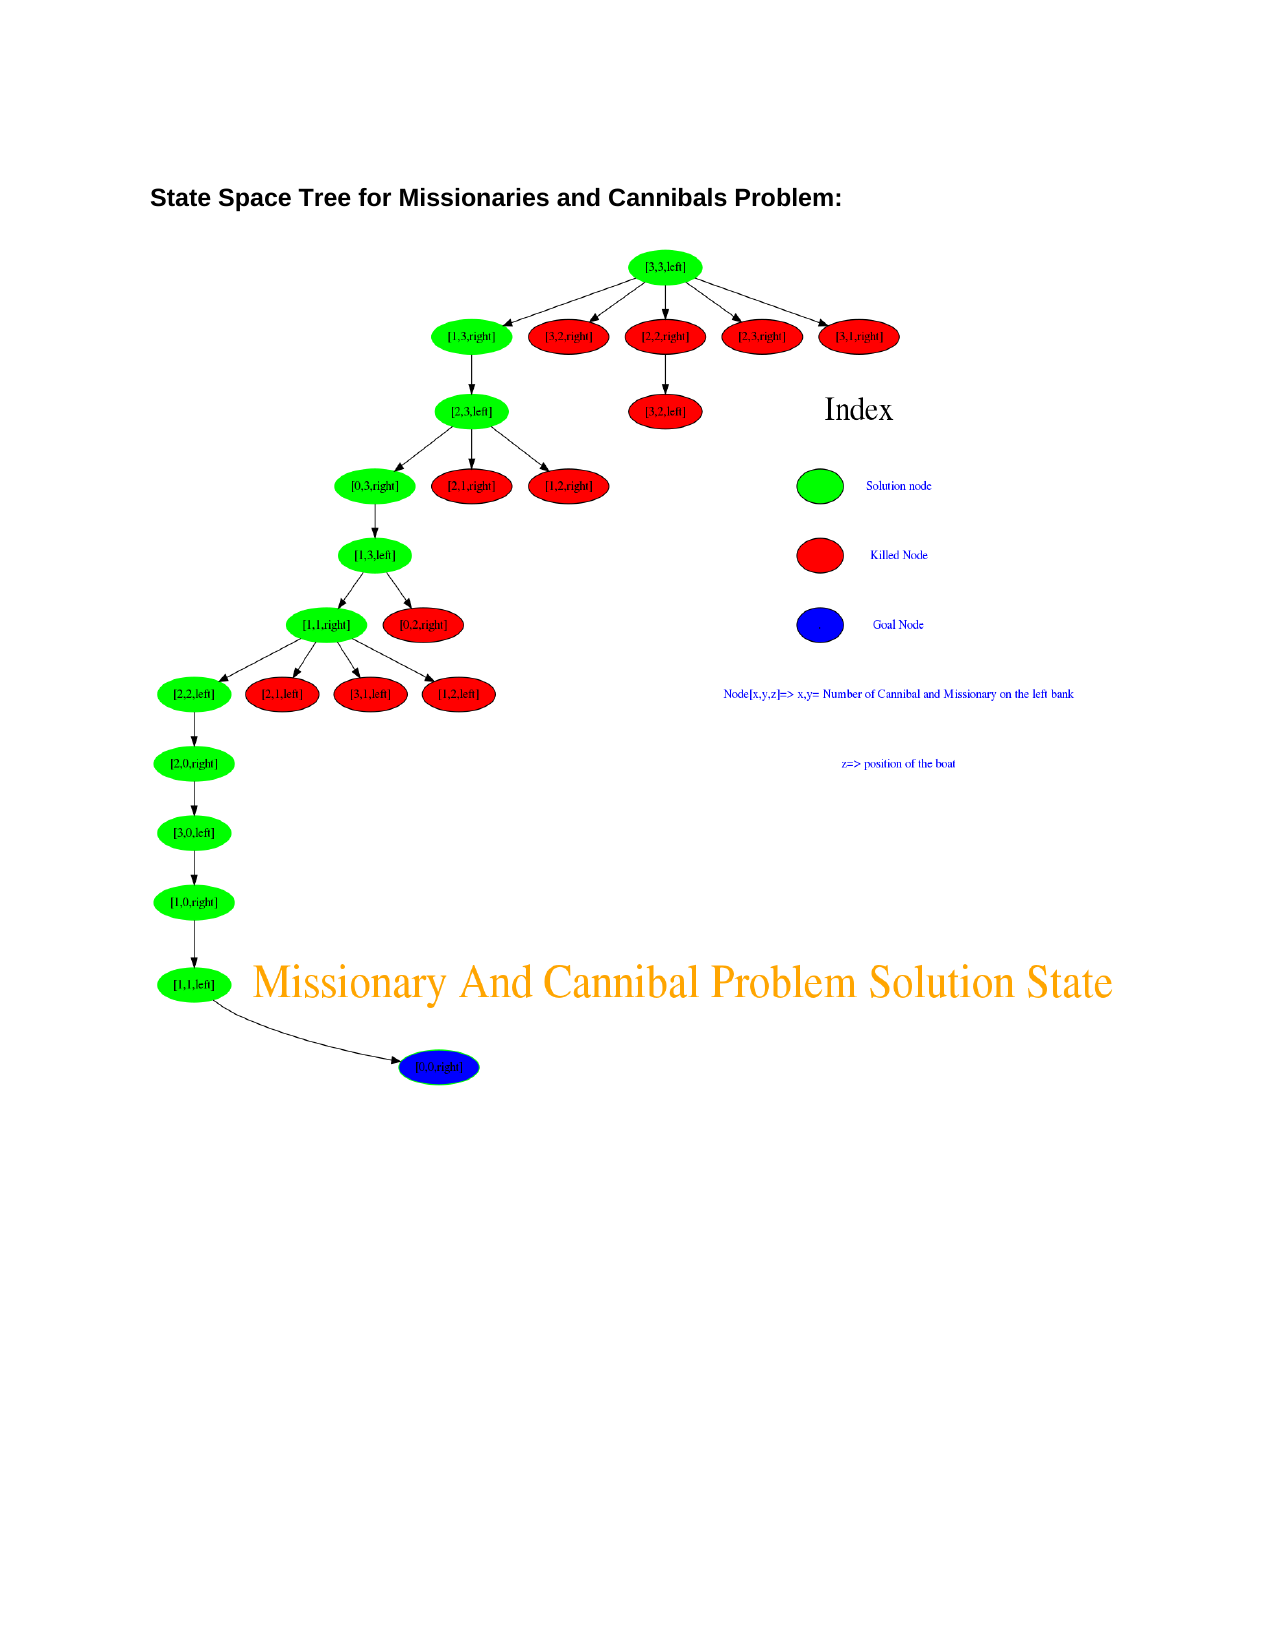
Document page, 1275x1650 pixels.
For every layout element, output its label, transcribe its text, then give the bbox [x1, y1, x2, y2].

text State Space Tree for Missionaries and Cannibals Problem: [150, 183, 1125, 212]
picture [150, 246, 1124, 1088]
